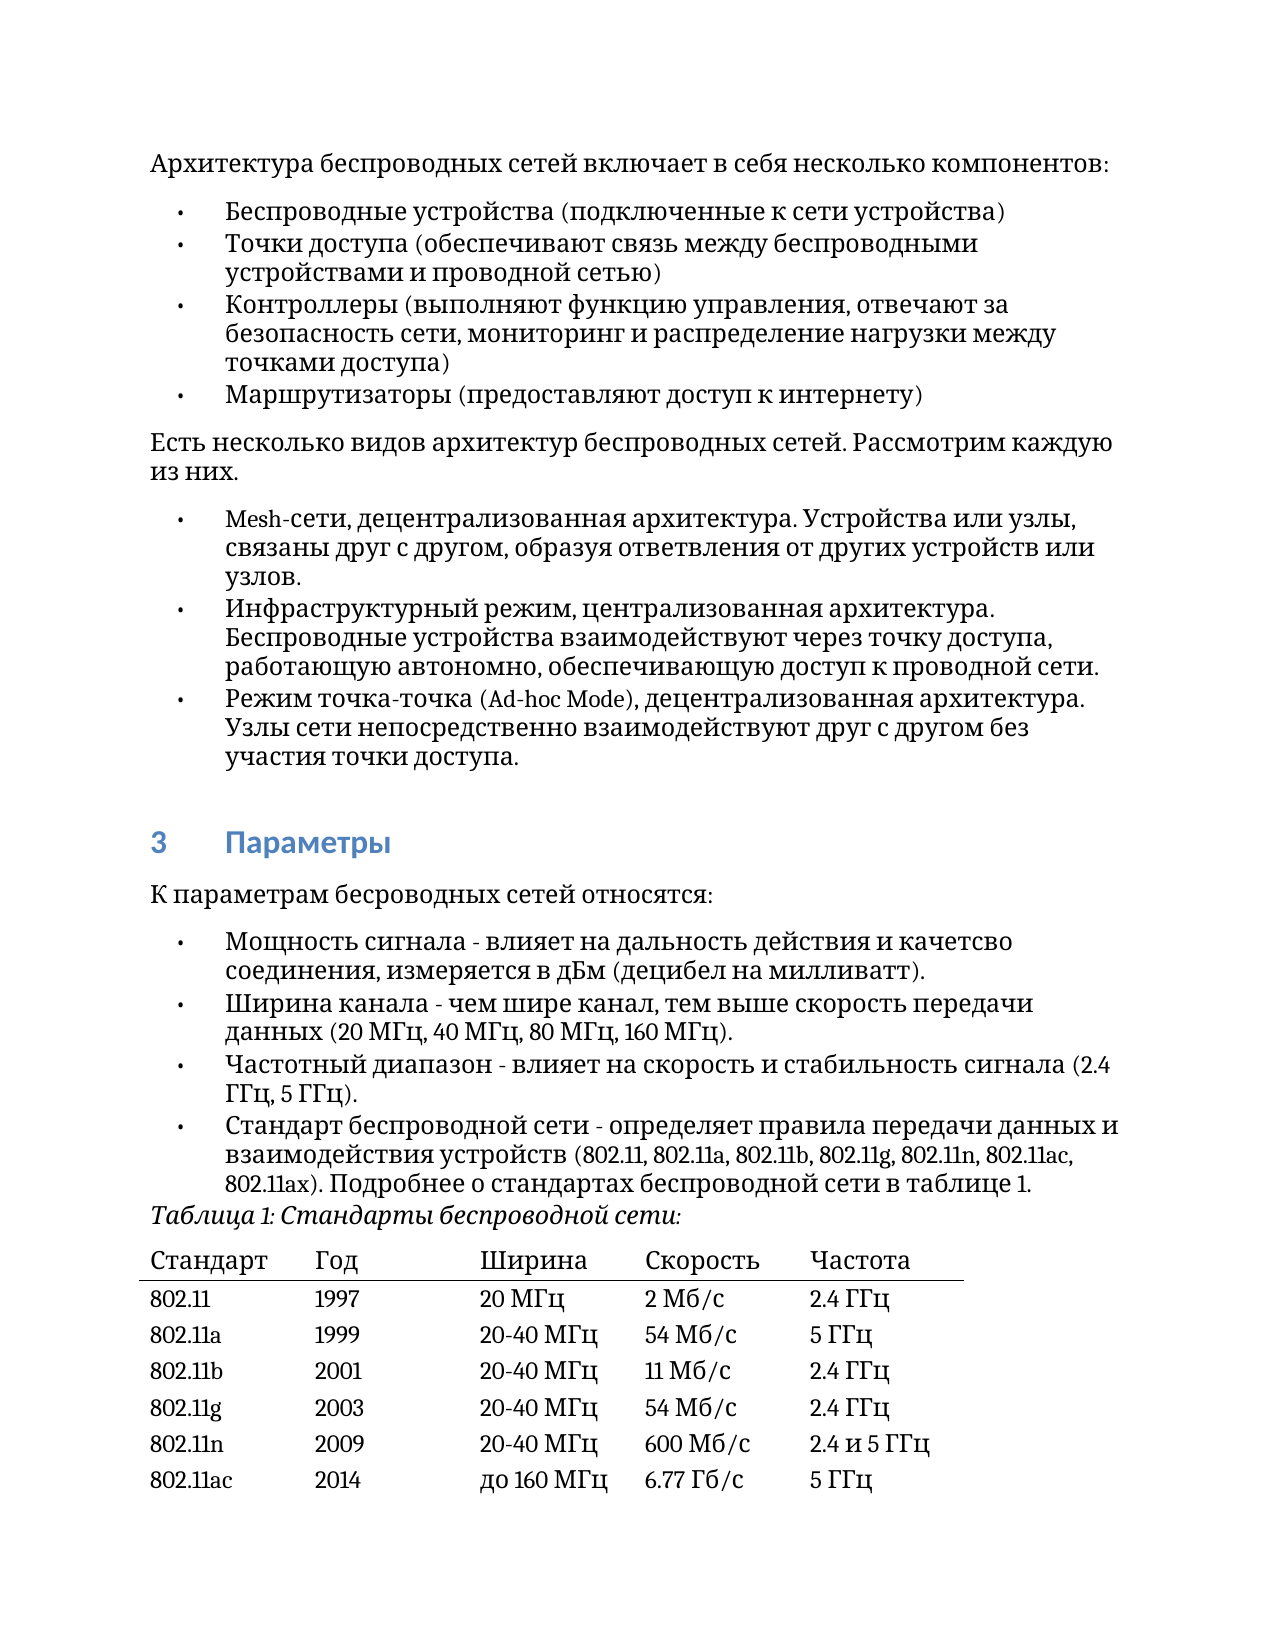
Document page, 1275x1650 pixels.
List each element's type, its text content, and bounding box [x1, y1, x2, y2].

table_cell 1997 [304, 1281, 469, 1317]
table_cell 600 Мб/с [634, 1426, 799, 1462]
list Стандарт беспроводной сети - определяет правила передачи данных и взаимодействия устройств (802.11, 802.11a, 802.11b, 802.11g, 802.11n, 802.11ac, 802.11ax). Подробнее о стандартах беспроводной сети в таблице 1. [175, 1112, 1125, 1198]
table_header Стандарт [139, 1243, 304, 1279]
table_cell до 160 МГц [469, 1462, 634, 1498]
table_cell 2 Мб/с [634, 1281, 799, 1317]
text Таблица 1: Стандарты беспроводной сети: [150, 1202, 1125, 1231]
list Маршрутизаторы (предоставляют доступ к интернету) [175, 381, 1125, 410]
table_cell 802.11ac [139, 1462, 304, 1498]
table_cell 1999 [304, 1317, 469, 1353]
table_cell 802.11g [139, 1390, 304, 1426]
list Частотный диапазон - влияет на скорость и стабильность сигнала (2.4 ГГц, 5 ГГц). [175, 1051, 1125, 1108]
table_cell 5 ГГц [799, 1317, 964, 1353]
table_cell 20-40 МГц [469, 1354, 634, 1390]
table_cell 2001 [304, 1354, 469, 1390]
table_header Год [304, 1243, 469, 1279]
table_cell 802.11a [139, 1317, 304, 1353]
table_cell 54 Мб/с [634, 1317, 799, 1353]
table_header Частота [799, 1243, 964, 1279]
table_cell 2009 [304, 1426, 469, 1462]
table_cell 11 Мб/с [634, 1354, 799, 1390]
table_cell 2.4 ГГц [799, 1354, 964, 1390]
list Беспроводные устройства (подключенные к сети устройства) [175, 197, 1125, 226]
table_cell 6.77 Гб/с [634, 1462, 799, 1498]
table_cell 20 МГц [469, 1281, 634, 1317]
table_cell 802.11n [139, 1426, 304, 1462]
list Режим точка-точка (Ad-hoc Mode), децентрализованная архитектура. Узлы сети непосредственно взаимодействуют друг с другом без участия точки доступа. [175, 685, 1125, 771]
table_cell 2.4 ГГц [799, 1390, 964, 1426]
table_cell 20-40 МГц [469, 1317, 634, 1353]
list Мощность сигнала - влияет на дальность действия и качетсво соединения, измеряется в дБм (децибел на милливатт). [175, 928, 1125, 986]
table_cell 2.4 и 5 ГГц [799, 1426, 964, 1462]
table_cell 802.11b [139, 1354, 304, 1390]
table_cell 802.11 [139, 1281, 304, 1317]
table_cell 2.4 ГГц [799, 1281, 964, 1317]
list Точки доступа (обеспечивают связь между беспроводными устройствами и проводной сетью) [175, 230, 1125, 287]
subtitle 3 Параметры [150, 821, 1125, 862]
text К параметрам бесроводных сетей относятся: [150, 881, 1125, 909]
text Архитектура беспроводных сетей включает в себя несколько компонентов: [150, 150, 1125, 179]
table_cell 2003 [304, 1390, 469, 1426]
table_cell 54 Мб/с [634, 1390, 799, 1426]
table_header Скорость [634, 1243, 799, 1279]
table_header Ширина [469, 1243, 634, 1279]
table_cell 20-40 МГц [469, 1390, 634, 1426]
list Ширина канала - чем шире канал, тем выше скорость передачи данных (20 МГц, 40 МГц, 80 МГц, 160 МГц). [175, 989, 1125, 1047]
table_cell 5 ГГц [799, 1462, 964, 1498]
table_cell 2014 [304, 1462, 469, 1498]
list Инфраструктурный режим, централизованная архитектура. Беспроводные устройства взаимодействуют через точку доступа, работающую автономно, обеспечивающую доступ к проводной сети. [175, 595, 1125, 681]
list Mesh-сети, децентрализованная архитектура. Устройства или узлы, связаны друг с другом, образуя ответвления от других устройств или узлов. [175, 505, 1125, 591]
list Контроллеры (выполняют функцию управления, отвечают за безопасность сети, мониторинг и распределение нагрузки между точками доступа) [175, 291, 1125, 377]
text Есть несколько видов архитектур беспроводных сетей. Рассмотрим каждую из них. [150, 429, 1125, 486]
table_cell 20-40 МГц [469, 1426, 634, 1462]
